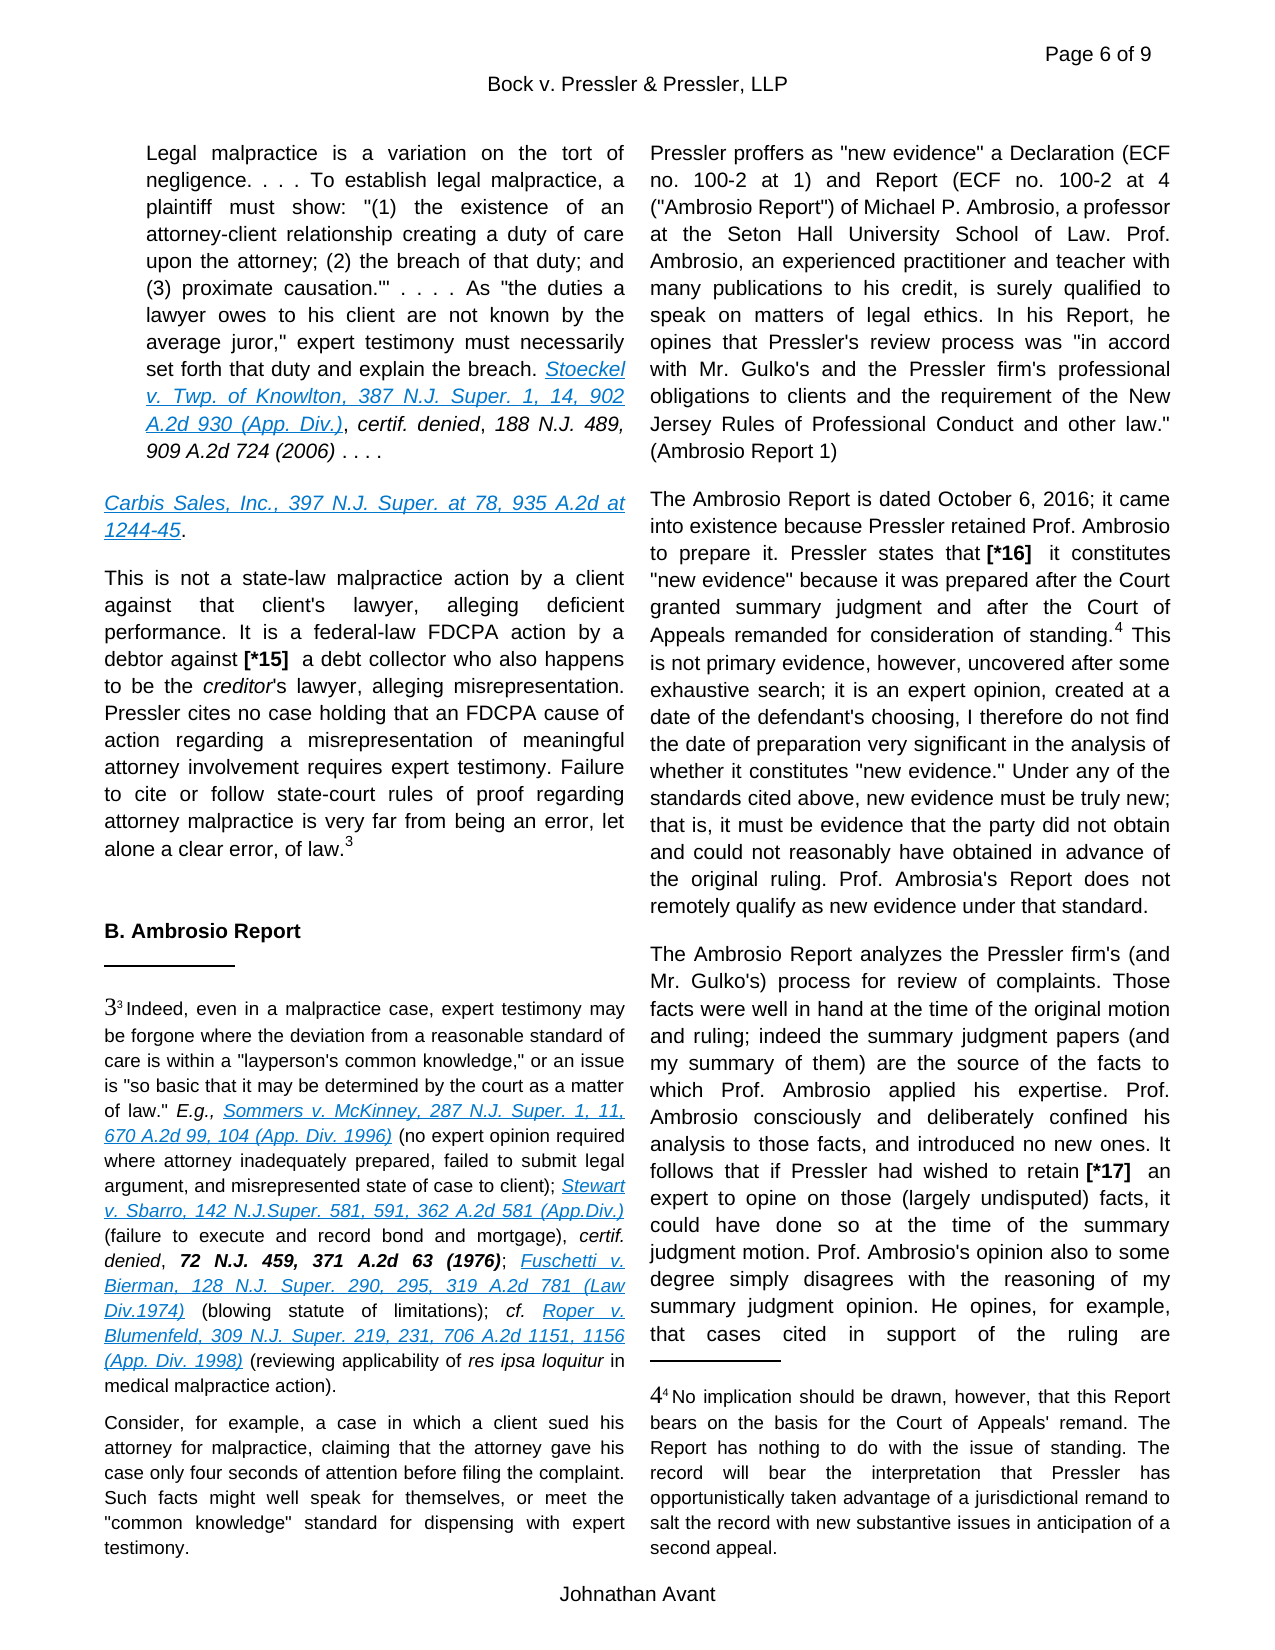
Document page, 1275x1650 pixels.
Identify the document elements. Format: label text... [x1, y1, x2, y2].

text Carbis Sales, Inc., 397 N.J. Super. at 78, 935 A.2d at 1244-45. [104, 513, 625, 542]
text This is not a state-law malpractice action by a client against that client's lawyer, alleging deficient performance. It is a federal-law FDCPA action by a debtor against [*15] a debt collector who also happens to be the creditor's lawyer, alleging misrepresentation. Pressler cites no case holding that an FDCPA cause of action regarding a misrepresentation of meaningful attorney involvement requires expert testimony. Failure to cite or follow state-court rules of proof regarding attorney malpractice is very far from being an error, let alone a clear error, of law.3 [104, 562, 625, 862]
text Legal malpractice is a variation on the tort of negligence. . . . To establish legal malpractice, a plaintiff must show: "(1) the existence of an attorney-client relationship creating a duty of care upon the attorney; (2) the breach of that duty; and (3) proximate causation.'" . . . . As "the duties a lawyer owes to his client are not known by the average juror," expert testimony must necessarily set forth that duty and explain the breach. Stoeckel v. Twp. of Knowlton, 387 N.J. Super. 1, 14, 902 A.2d 930 (App. Div.), certif. denied, 188 N.J. 489, 909 A.2d 724 (2006) . . . . [146, 137, 625, 405]
text B. Ambrosio Report [104, 887, 625, 943]
text The Ambrosio Report is dated October 6, 2016; it came into existence because Pressler retained Prof. Ambrosio to prepare it. Pressler states that [*16] it constitutes "new evidence" because it was prepared after the Court granted summary judgment and after the Court of Appeals remanded for consideration of standing.4 This is not primary evidence, however, uncovered after some exhaustive search; it is an expert opinion, created at a date of the defendant's choosing, I therefore do not find the date of preparation very significant in the analysis of whether it constitutes "new evidence." Under any of the standards cited above, new evidence must be truly new; that is, it must be evidence that the party did not obtain and could not reasonably have obtained in advance of the original ruling. Prof. Ambrosia's Report does not remotely qualify as new evidence under that standard. [650, 483, 1171, 918]
text Carbis Sales, Inc., 397 N.J. Super. at 78, 935 A.2d at 1244-45. [104, 487, 625, 512]
text Pressler proffers as "new evidence" a Declaration (ECF no. 100-2 at 1) and Report (ECF no. 100-2 at 4 ("Ambrosio Report") of Michael P. Ambrosio, a professor at the Seton Hall University School of Law. Prof. Ambrosio, an experienced practitioner and teacher with many publications to his credit, is surely qualified to speak on matters of legal ethics. In his Report, he opines that Pressler's review process was "in accord with Mr. Gulko's and the Pressler firm's professional obligations to clients and the requirement of the New Jersey Rules of Professional Conduct and other law." (Ambrosio Report 1) [650, 137, 1171, 462]
